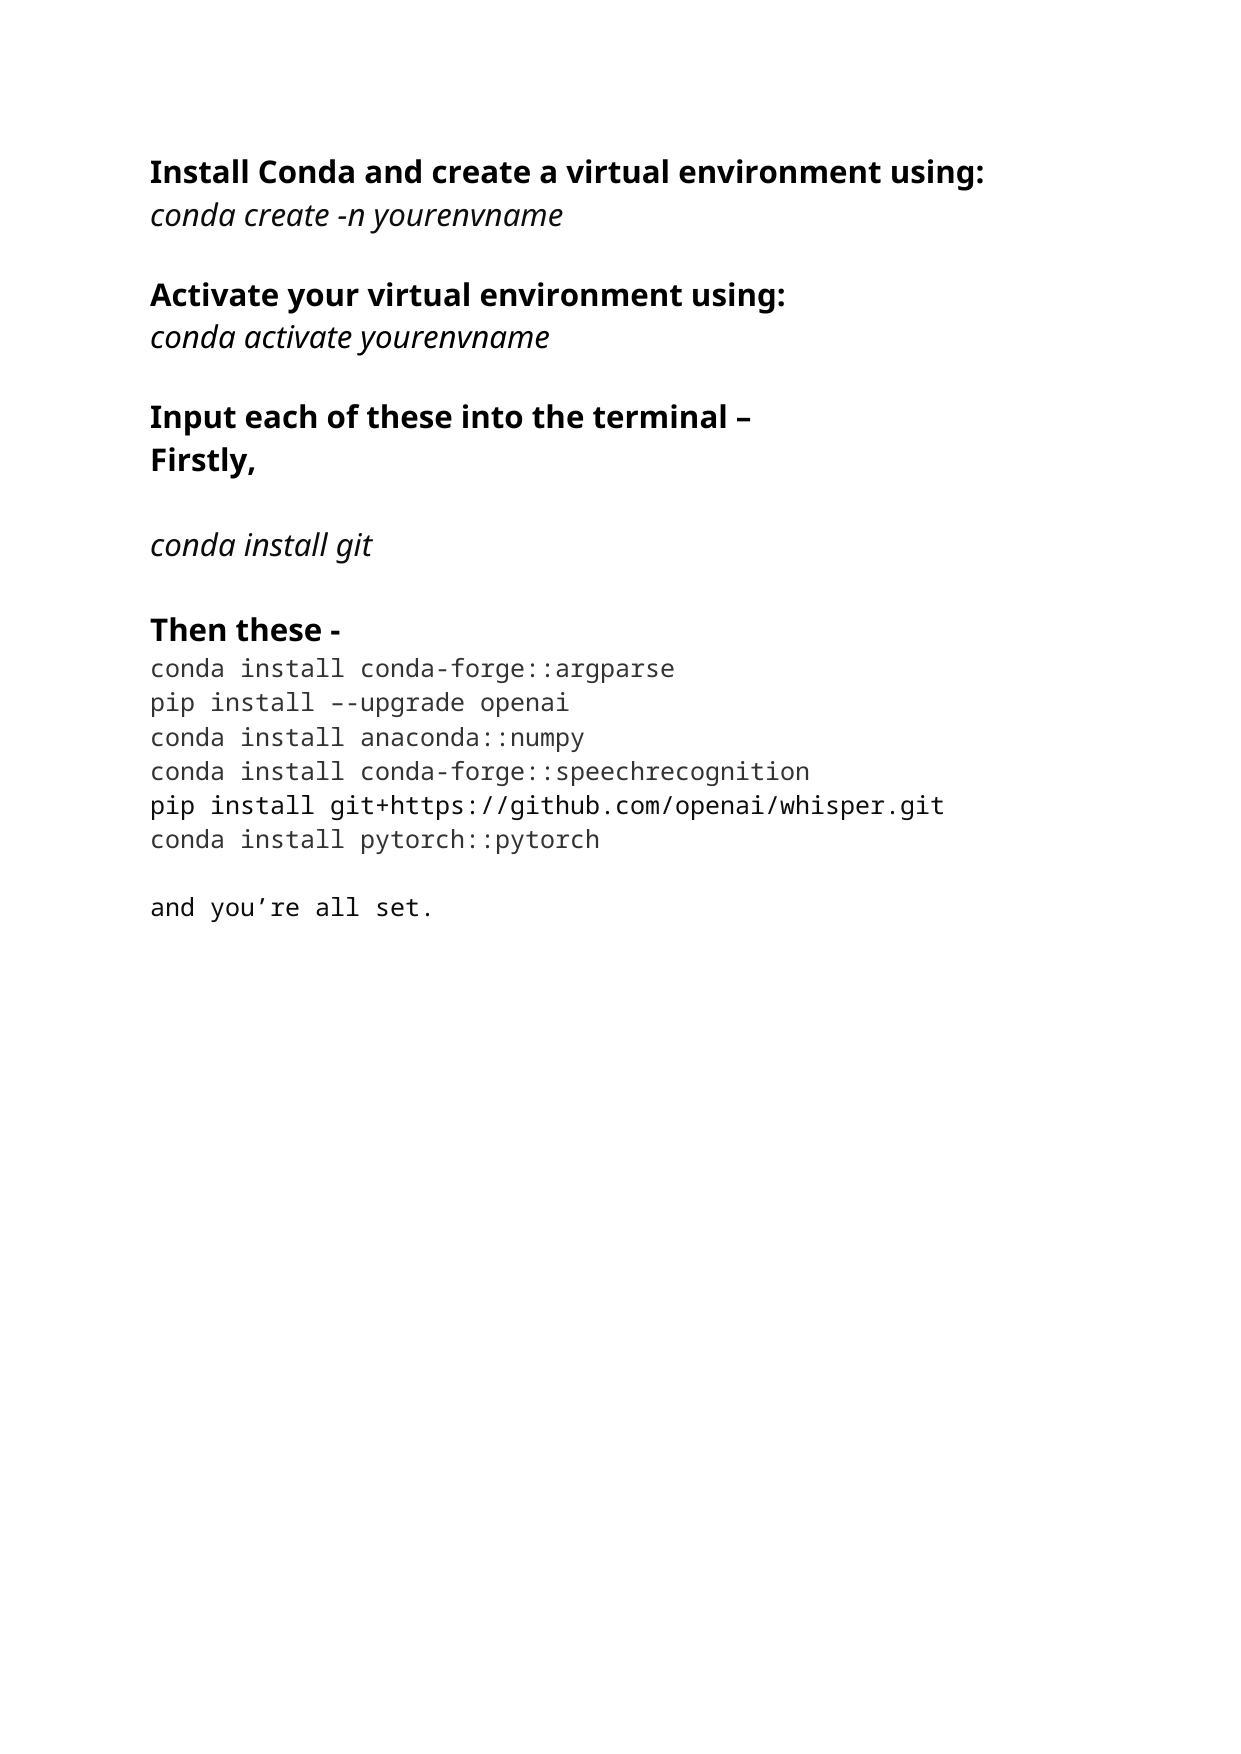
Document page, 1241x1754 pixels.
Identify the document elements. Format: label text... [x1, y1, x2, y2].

text Input each of these into the terminal – [150, 395, 1090, 438]
text Install Conda and create a virtual environment using: conda create -n yourenvname [150, 150, 1090, 235]
text conda install anaconda::numpy [150, 719, 1090, 753]
text pip install git+https://github.com/openai/whisper.git [150, 787, 1090, 821]
text pip install –-upgrade openai [150, 685, 1090, 719]
text conda install git [150, 523, 1090, 566]
text conda install conda-forge::speechrecognition [150, 753, 1090, 787]
text Then these - [150, 608, 1090, 651]
text Firstly, [150, 438, 1090, 481]
text conda install conda-forge::argparse [150, 651, 1090, 685]
text conda install pytorch::pytorch [150, 821, 1090, 855]
text Activate your virtual environment using: [150, 273, 1090, 315]
text and you’re all set. [150, 889, 1090, 923]
text conda activate yourenvname [150, 315, 1090, 358]
